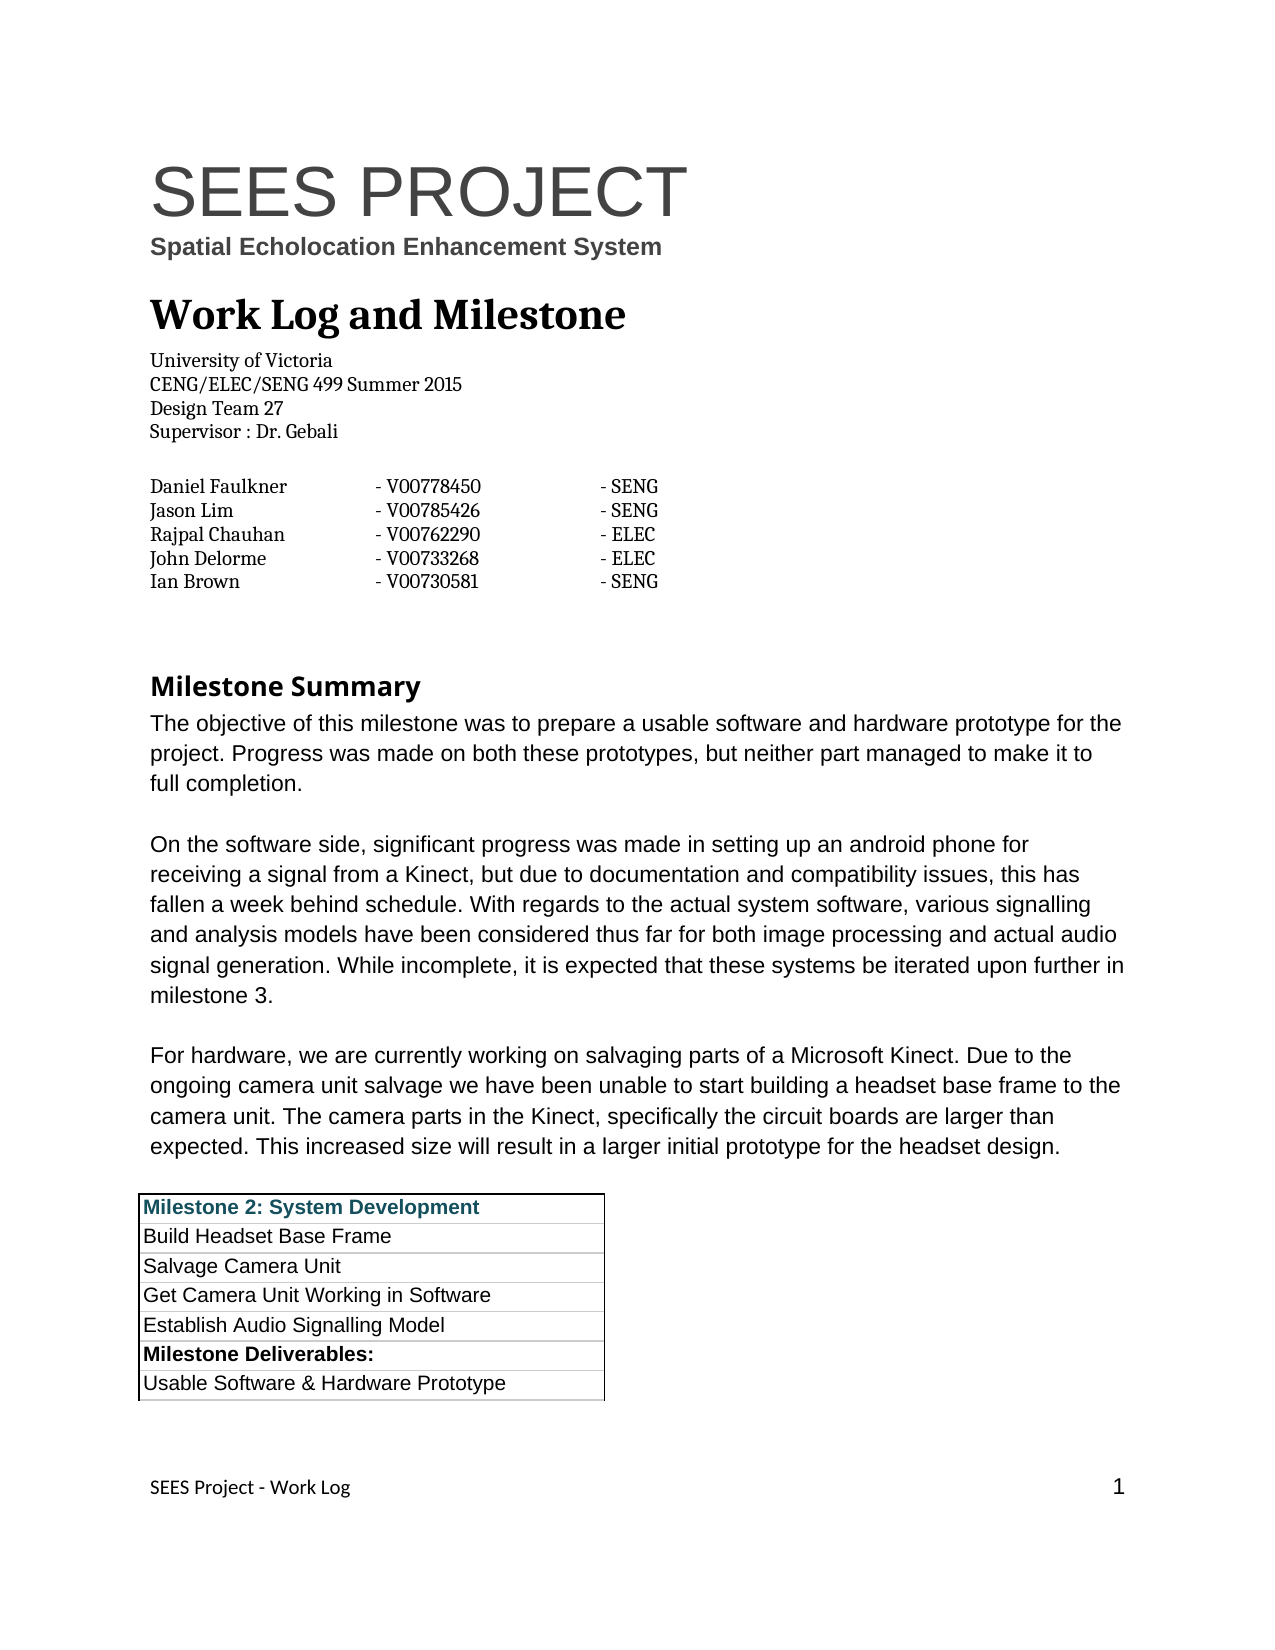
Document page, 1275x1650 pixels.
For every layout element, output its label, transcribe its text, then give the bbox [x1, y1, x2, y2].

text Design Team 27 [150, 396, 1125, 420]
table_cell Establish Audio Signalling Model [140, 1312, 604, 1340]
text Jason Lim - V00785426 - SENG [150, 498, 1125, 522]
table_header Milestone 2: System Development [140, 1195, 604, 1223]
text John Delorme - V00733268 - ELEC [150, 546, 1125, 570]
text Spatial Echolocation Enhancement System [150, 231, 1125, 260]
text Supervisor : Dr. Gebali [150, 420, 1125, 444]
subtitle Milestone Summary [150, 668, 1125, 704]
title Work Log and Milestone [150, 290, 1125, 341]
table_cell Get Camera Unit Working in Software [140, 1283, 604, 1311]
text Daniel Faulkner - V00778450 - SENG [150, 474, 1125, 498]
text CENG/ELEC/SENG 499 Summer 2015 [150, 372, 1125, 396]
table_cell Usable Software & Hardware Prototype [140, 1371, 604, 1399]
text For hardware, we are currently working on salvaging parts of a Microsoft Kinect. Due to the ongoing camera unit salvage we have been unable to start building a headset base frame to the camera unit. The camera parts in the Kinect, specifically the circuit boards are larger than expected. This increased size will result in a larger initial prototype for the headset design. [150, 1042, 1125, 1159]
text The objective of this milestone was to prepare a usable software and hardware prototype for the project. Progress was made on both these prototypes, but neither part managed to make it to full completion. [150, 710, 1125, 797]
text On the software side, significant progress was made in setting up an android phone for receiving a signal from a Kinect, but due to documentation and compatibility issues, this has fallen a week behind schedule. With regards to the actual system software, various signalling and analysis models have been considered thus far for both image processing and actual audio signal generation. While incomplete, it is expected that these systems be iterated upon further in milestone 3. [150, 831, 1125, 1008]
table_cell Salvage Camera Unit [140, 1254, 604, 1281]
text University of Victoria [150, 348, 1125, 372]
text Ian Brown - V00730581 - SENG [150, 570, 1125, 594]
table_cell Milestone Deliverables: [140, 1342, 604, 1369]
text Rajpal Chauhan - V00762290 - ELEC [150, 522, 1125, 546]
text SEES PROJECT [150, 150, 1125, 231]
table_cell Build Headset Base Frame [140, 1224, 604, 1252]
